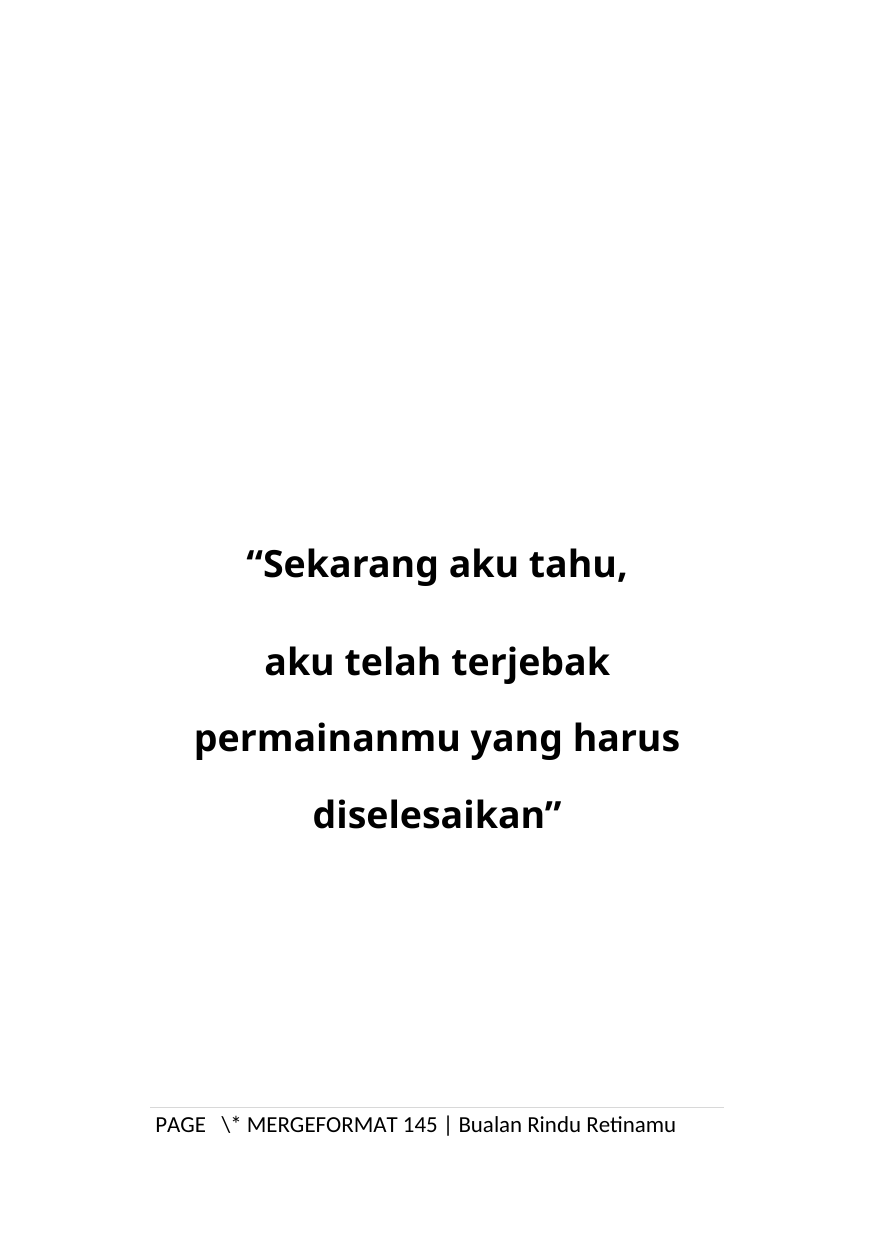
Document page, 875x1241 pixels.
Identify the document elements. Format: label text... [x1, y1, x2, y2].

text aku telah terjebak permainanmu yang harus diselesaikan” [150, 635, 724, 839]
text “Sekarang aku tahu, [150, 538, 724, 589]
